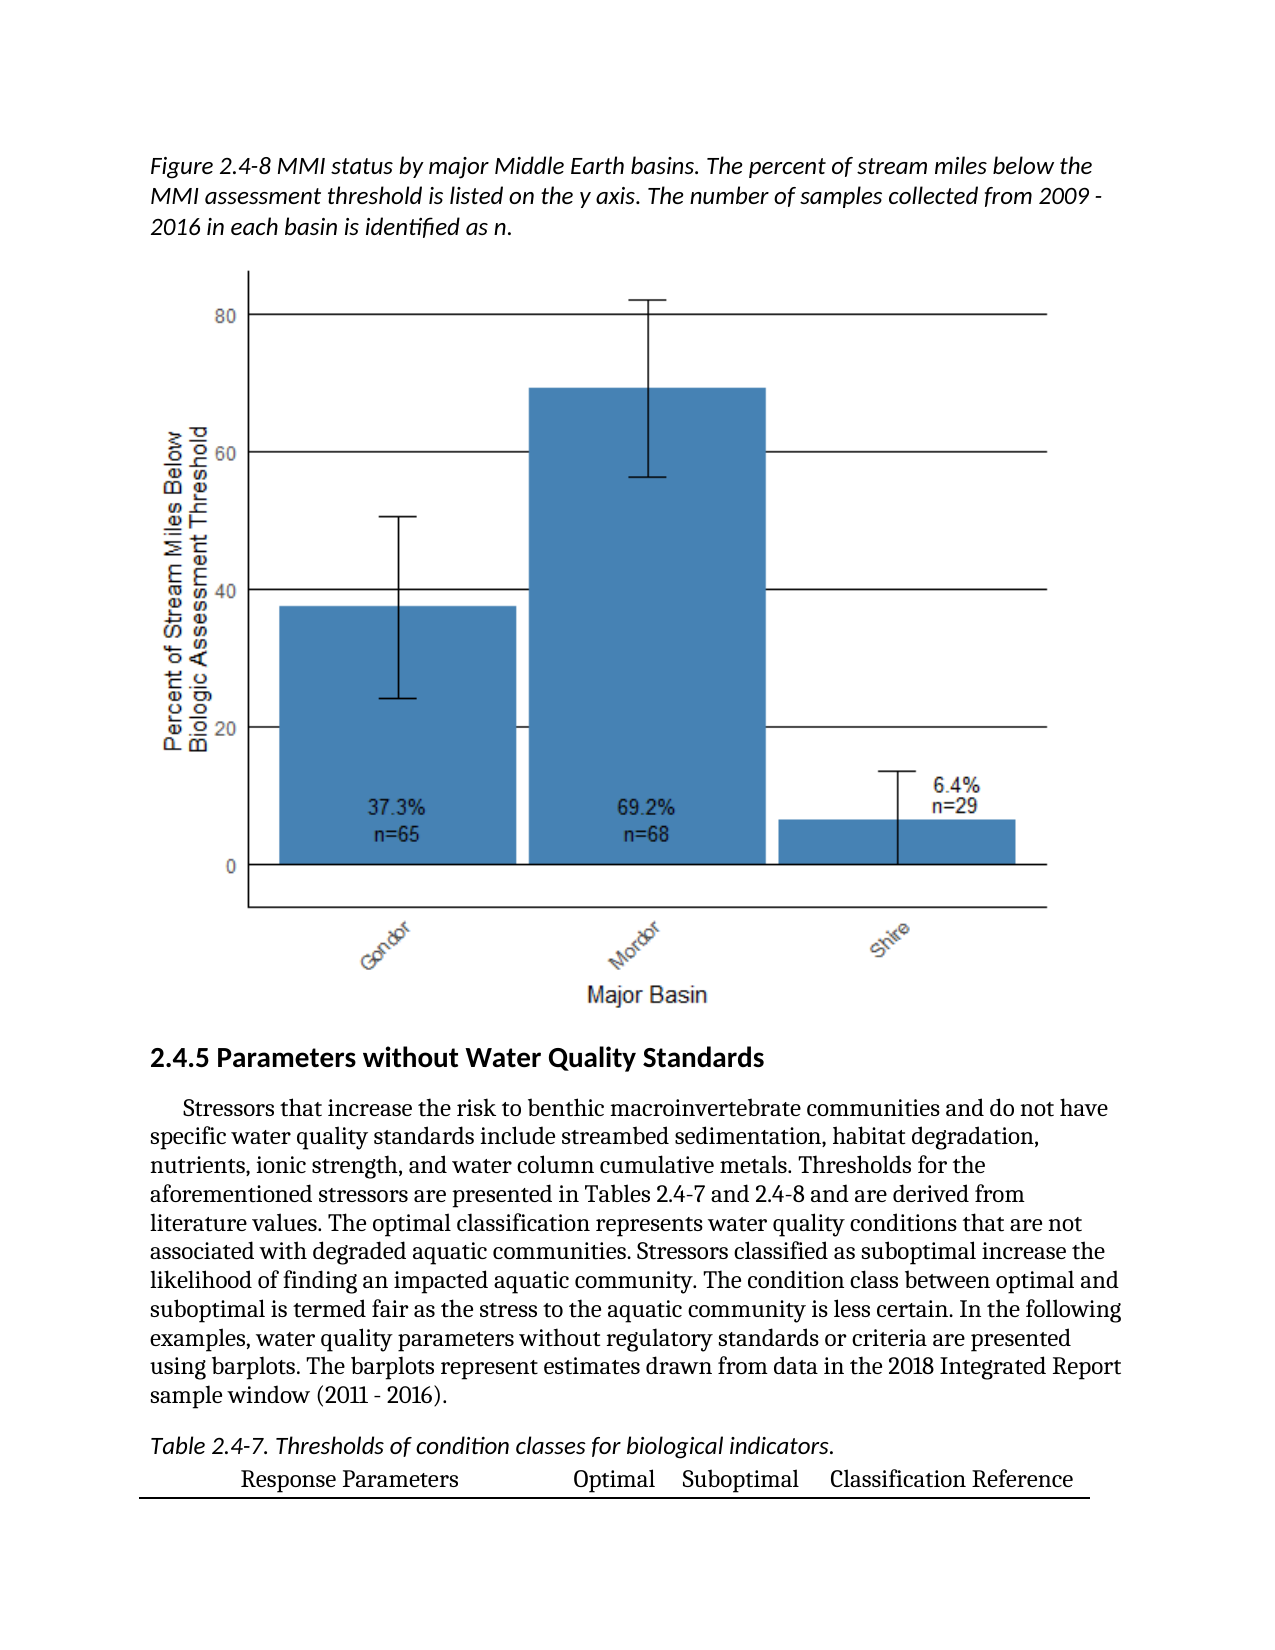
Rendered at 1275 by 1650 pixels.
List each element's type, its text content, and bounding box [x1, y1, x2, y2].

subtitle 2.4.5 Parameters without Water Quality Standards [150, 1039, 1125, 1075]
text Stressors that increase the risk to benthic macroinvertebrate communities and do not have specific water quality standards include streambed sedimentation, habitat degradation, nutrients, ionic strength, and water column cumulative metals. Thresholds for the aforementioned stressors are presented in Tables 2.4-7 and 2.4-8 and are derived from literature values. The optimal classification represents water quality conditions that are not associated with degraded aquatic communities. Stressors classified as suboptimal increase the likelihood of finding an impacted aquatic community. The condition class between optimal and suboptimal is termed fair as the stress to the aquatic community is less certain. In the following examples, water quality parameters without regulatory standards or criteria are presented using barplots. The barplots represent estimates drawn from data in the 2018 Integrated Report sample window (2011 - 2016). [150, 1093, 1125, 1410]
table_header Response Parameters [139, 1461, 560, 1497]
picture [150, 260, 1060, 1019]
table_header Suboptimal [668, 1461, 813, 1497]
subtitle Figure 2.4-8 MMI status by major Middle Earth basins. The percent of stream miles below the MMI assessment threshold is listed on the y axis. The number of samples collected from 2009 - 2016 in each basin is identified as n. [150, 150, 1125, 242]
table_header Optimal [560, 1461, 668, 1497]
table_header Classification Reference [813, 1461, 1090, 1497]
subtitle Table 2.4-7. Thresholds of condition classes for biological indicators. [150, 1431, 1125, 1461]
